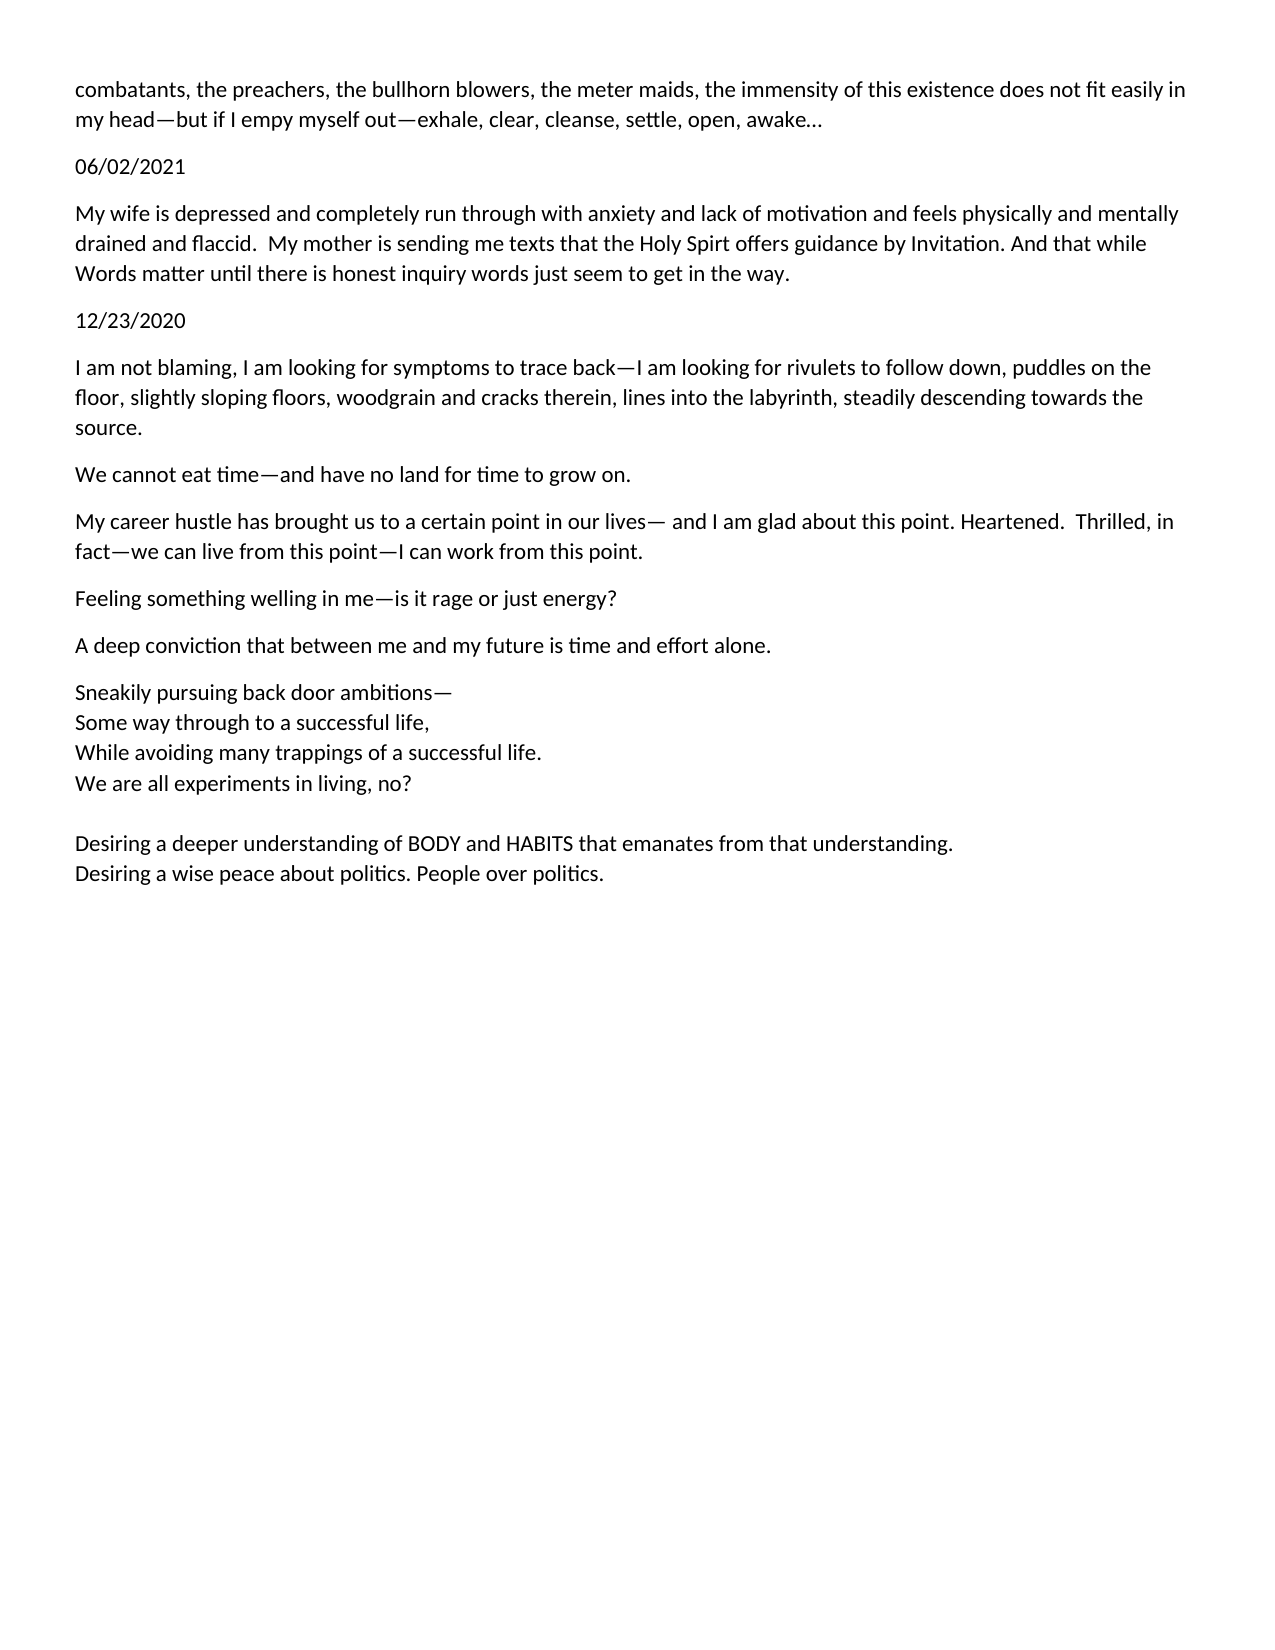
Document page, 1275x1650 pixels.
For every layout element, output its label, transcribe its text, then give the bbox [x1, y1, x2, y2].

text 12/23/2020 [75, 306, 1200, 334]
text A deep conviction that between me and my future is time and effort alone. [75, 631, 1200, 659]
text Sneakily pursuing back door ambitions— [75, 678, 1200, 706]
text We are all experiments in living, no? [75, 769, 1200, 797]
text Some way through to a successful life, [75, 708, 1200, 736]
text 06/02/2021 [75, 152, 1200, 180]
text We cannot eat time—and have no land for time to grow on. [75, 460, 1200, 488]
text Desiring a wise peace about politics. People over politics. [75, 859, 1200, 887]
text Feeling something welling in me—is it rage or just energy? [75, 584, 1200, 612]
text While avoiding many trappings of a successful life. [75, 738, 1200, 767]
text My career hustle has brought us to a certain point in our lives— and I am glad about this point. Heartened. Thrilled, in fact—we can live from this point—I can work from this point. [75, 507, 1200, 566]
text Desiring a deeper understanding of BODY and HABITS that emanates from that understanding. [75, 829, 1200, 857]
